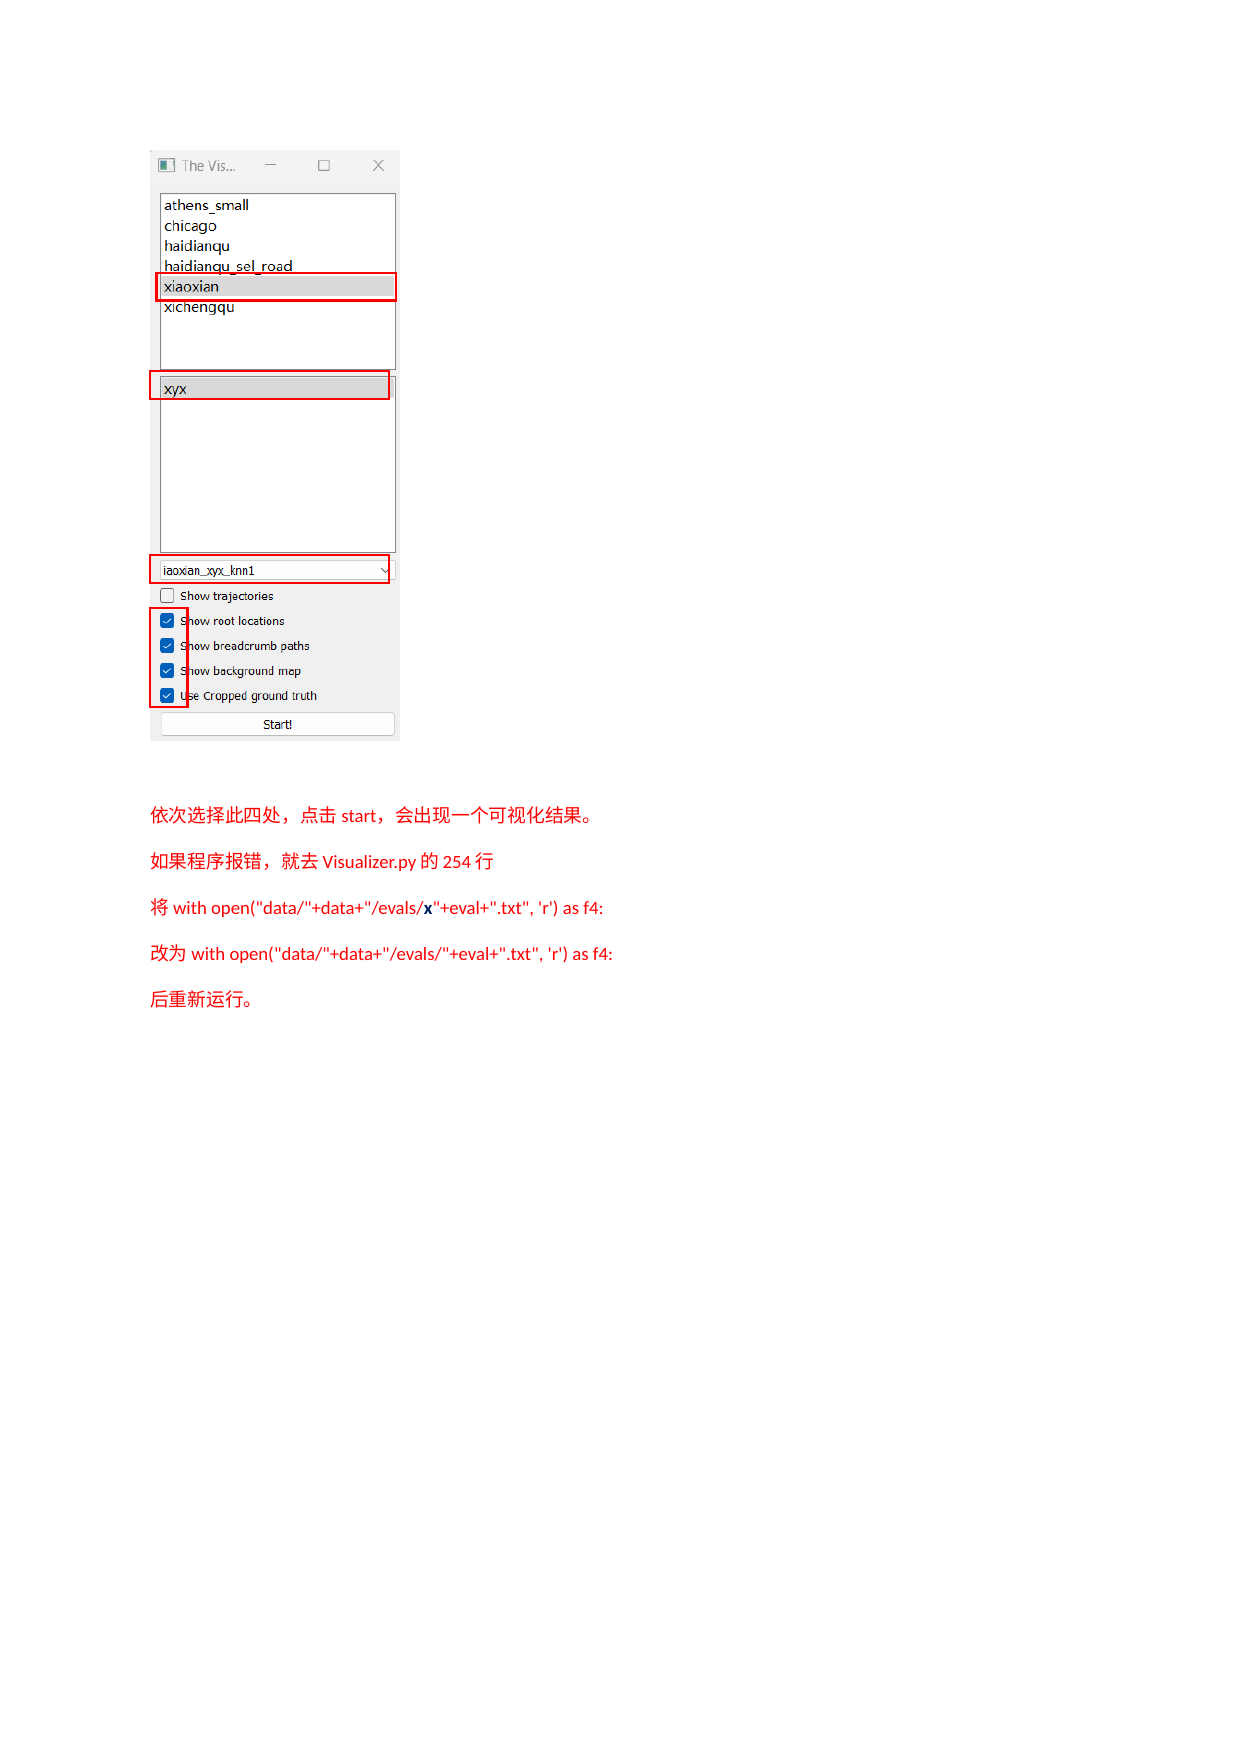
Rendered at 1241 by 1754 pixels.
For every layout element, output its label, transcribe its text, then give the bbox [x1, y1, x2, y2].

picture [151, 609, 186, 706]
text 后重新运行。 [150, 985, 1090, 1012]
picture [151, 372, 388, 398]
picture [150, 150, 401, 741]
text 如果程序报错，就去Visualizer.py的254行 [150, 847, 1090, 874]
text 将 with open("data/"+data+"/evals/x"+eval+".txt", 'r') as f4: [150, 893, 1090, 920]
text 改为with open("data/"+data+"/evals/"+eval+".txt", 'r') as f4: [150, 939, 1090, 966]
text 依次选择此四处，点击start，会出现一个可视化结果。 [150, 801, 1090, 828]
picture [151, 556, 388, 582]
